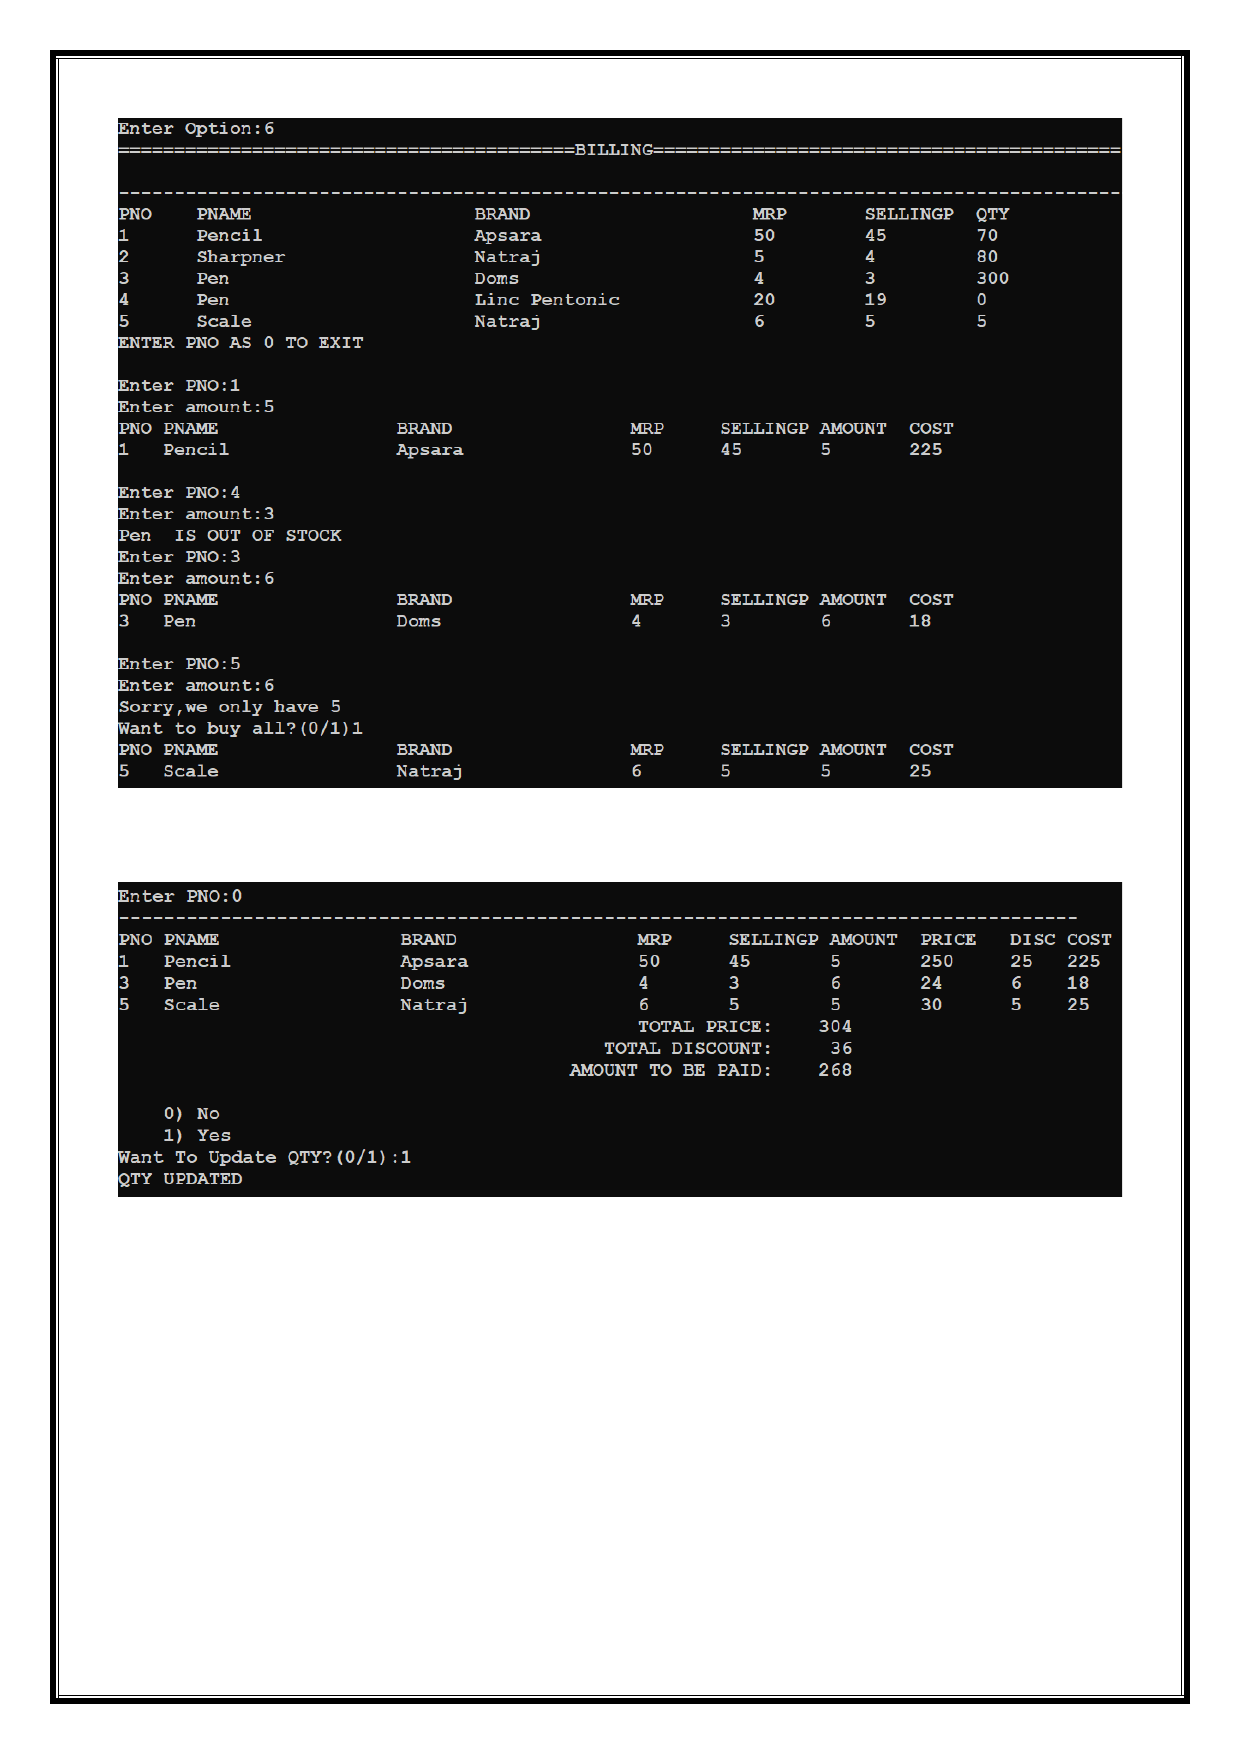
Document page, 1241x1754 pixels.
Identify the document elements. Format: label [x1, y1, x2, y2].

picture [118, 882, 1123, 1197]
picture [118, 118, 1123, 788]
